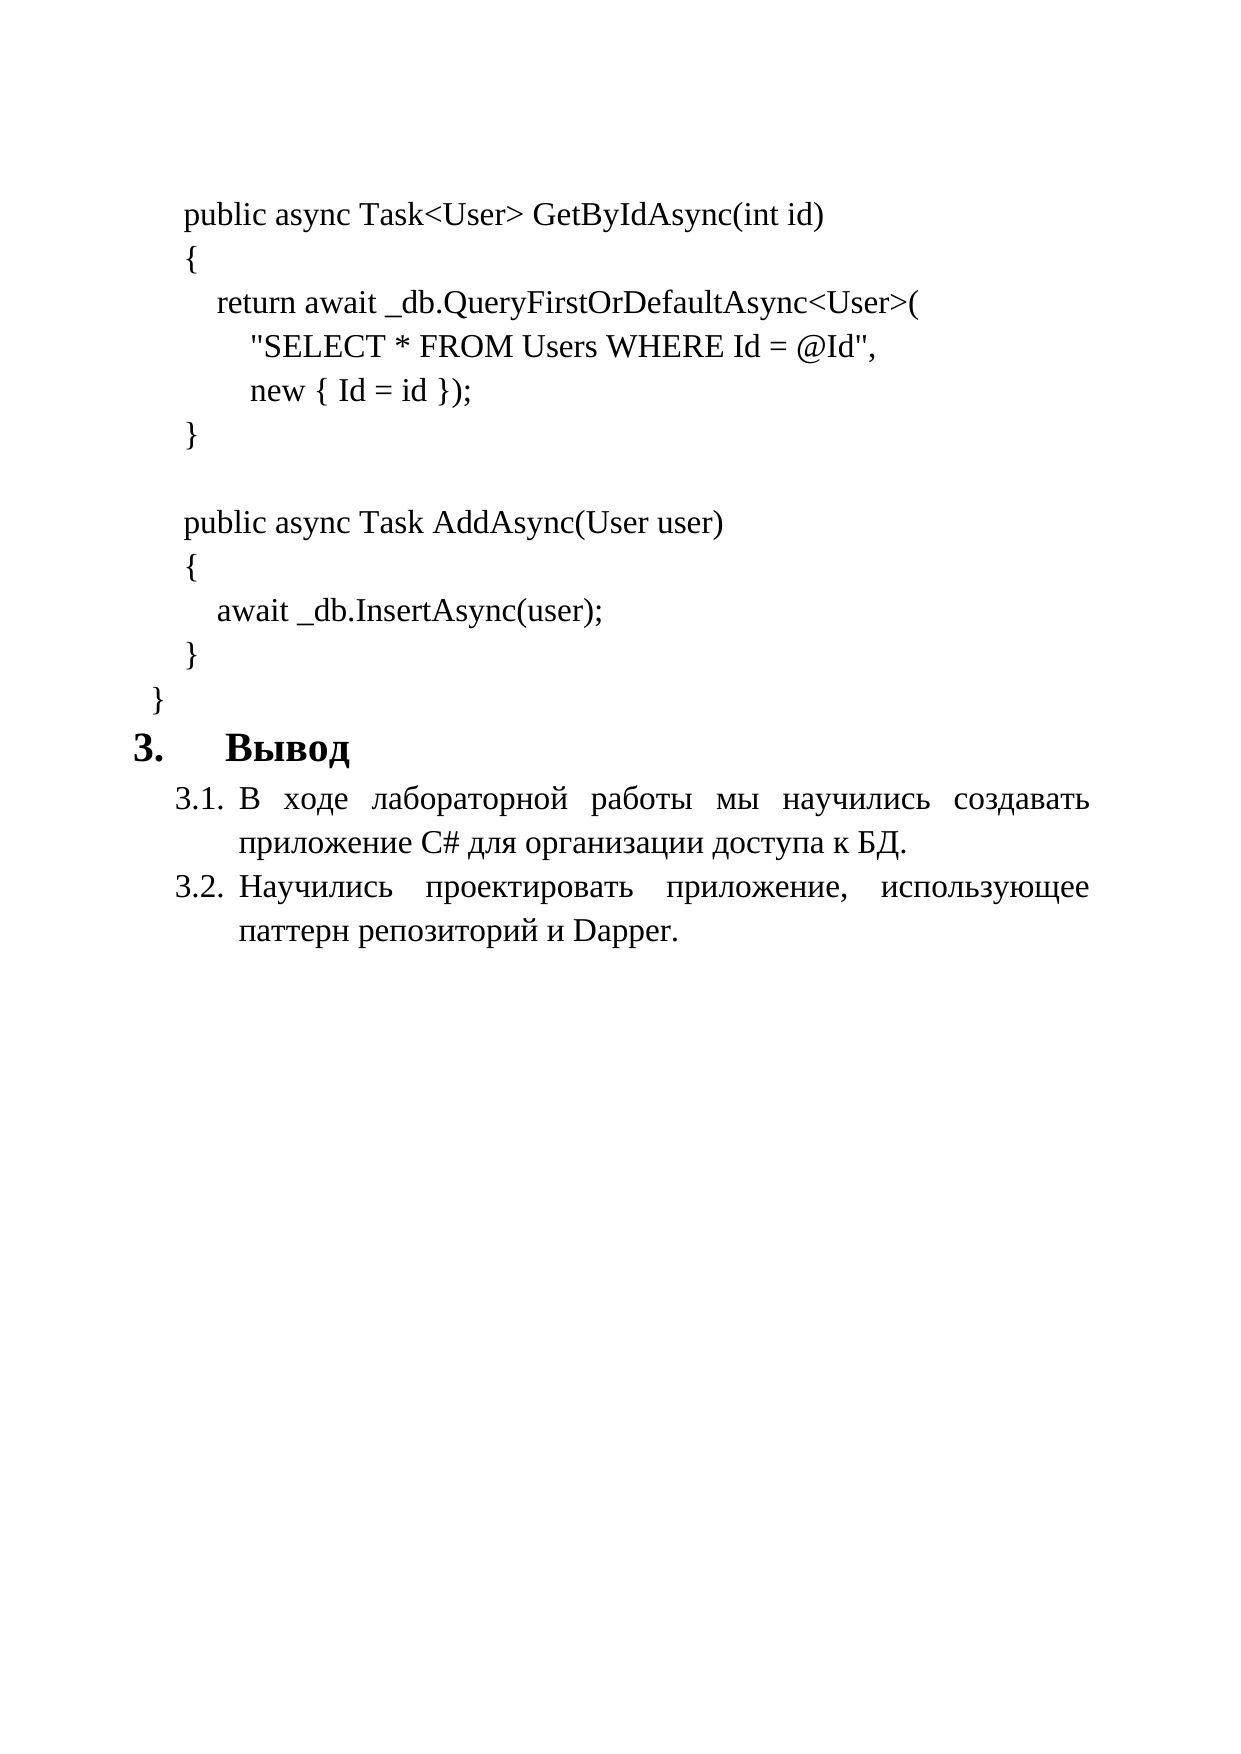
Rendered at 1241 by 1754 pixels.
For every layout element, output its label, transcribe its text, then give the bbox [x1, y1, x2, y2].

text new { Id = id }); [150, 370, 1090, 409]
text } [150, 414, 1090, 453]
list Вывод [164, 723, 1090, 771]
text } [150, 635, 1090, 673]
text await _db.InsertAsync(user); [150, 591, 1090, 629]
text return await _db.QueryFirstOrDefaultAsync<User>( [150, 282, 1090, 321]
text { [150, 547, 1090, 585]
text public async Task AddAsync(User user) [150, 502, 1090, 541]
list В ходе лабораторной работы мы научились создавать приложение C# для организации доступа к БД. [224, 778, 1090, 860]
text public async Task<User> GetByIdAsync(int id) [150, 194, 1090, 232]
text } [150, 679, 1090, 717]
list Научились проектировать приложение, использующее паттерн репозиторий и Dapper. [224, 866, 1090, 948]
text { [150, 238, 1090, 276]
text "SELECT * FROM Users WHERE Id = @Id", [150, 326, 1090, 364]
